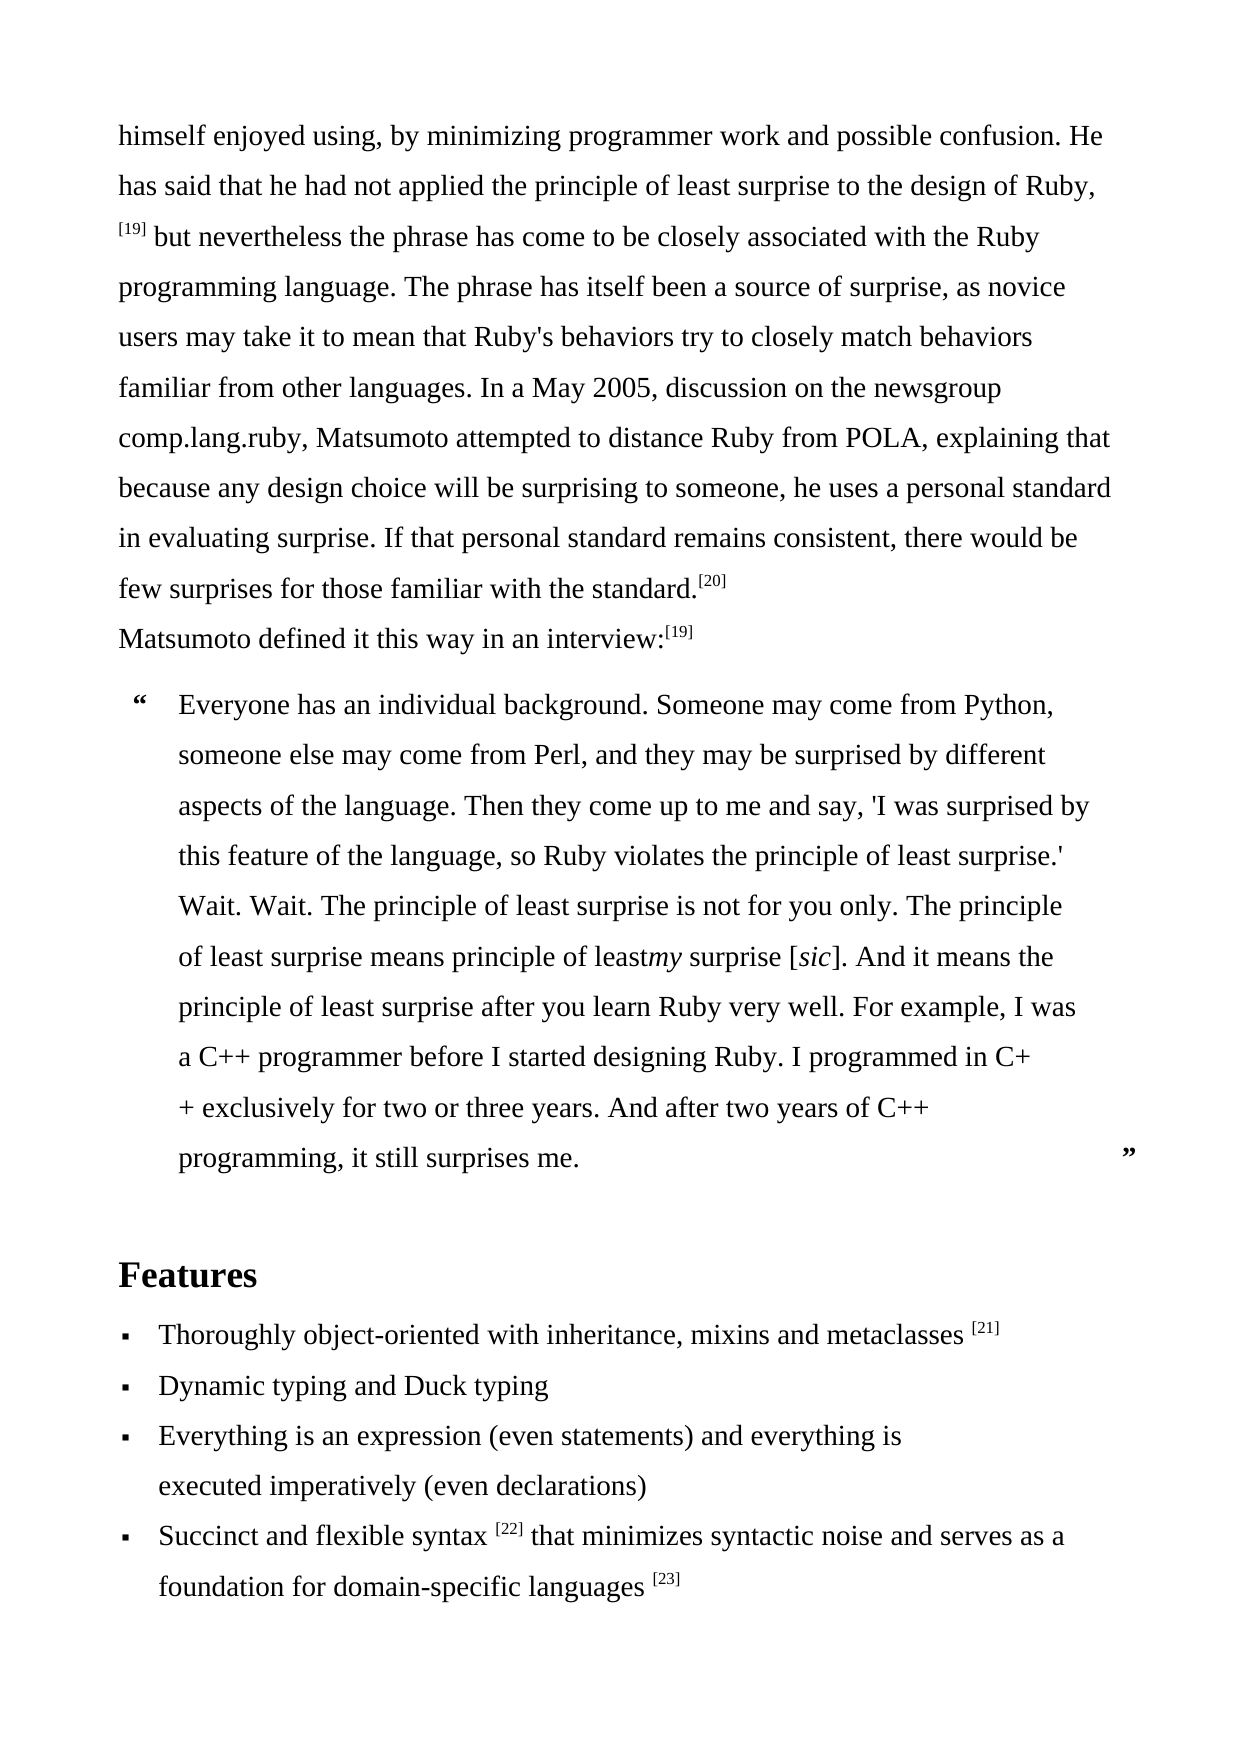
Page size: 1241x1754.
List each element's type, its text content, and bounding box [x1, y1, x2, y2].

table_header Everyone has an individual background. Someone may come from Python, someone else may come from Perl, and they may be surprised by different aspects of the language. Then they come up to me and say, 'I was surprised by this feature of the language, so Ruby violates the principle of least surprise.' Wait. Wait. The principle of least surprise is not for you only. The principle of least surprise means principle of leastmy surprise [sic]. And it means the principle of least surprise after you learn Ruby very well. For example, I was a C++ programmer before I started designing Ruby. I programmed in C++ exclusively for two or three years. And after two years of C++ programming, it still surprises me. [163, 672, 1106, 1202]
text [118, 118, 1122, 604]
list Everything is an expression (even statements) and everything is executed imperatively (even declarations) [121, 1418, 1122, 1502]
table_header “ [117, 672, 162, 1202]
list Succinct and flexible syntax [22] that minimizes syntactic noise and serves as a foundation for domain-specific languages [23] [121, 1518, 1122, 1602]
table_header ” [1106, 672, 1152, 1202]
subtitle Features [118, 1253, 1122, 1296]
list Thoroughly object-oriented with inheritance, mixins and metaclasses [21] [121, 1317, 1122, 1351]
text Matsumoto defined it this way in an interview:[19] [118, 621, 1122, 655]
list Dynamic typing and Duck typing [121, 1368, 1122, 1401]
